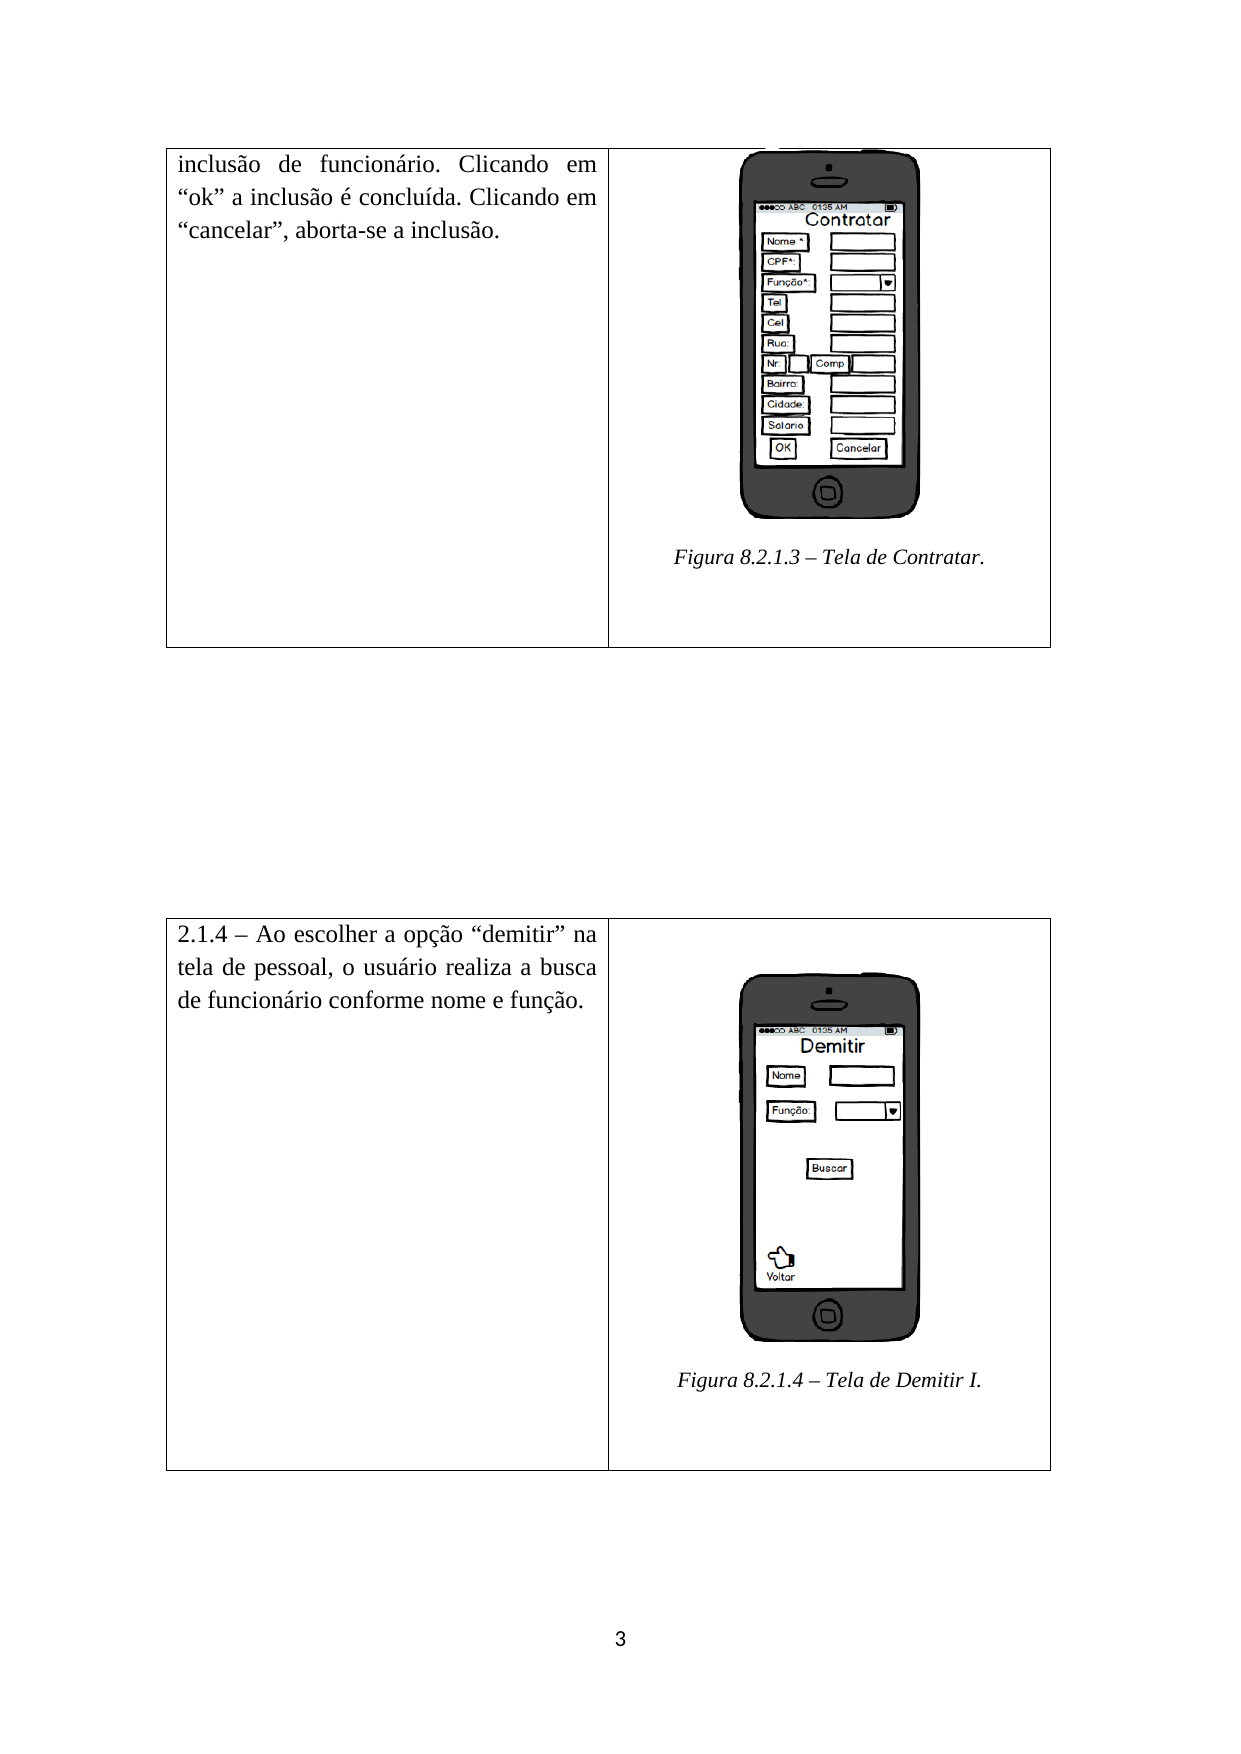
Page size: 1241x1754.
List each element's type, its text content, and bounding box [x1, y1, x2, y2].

table_header 2.1.4 – Ao escolher a opção “demitir” na tela de pessoal, o usuário realiza a busca de funcionário conforme nome e função. [167, 919, 608, 1470]
picture [738, 972, 921, 1342]
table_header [167, 149, 608, 647]
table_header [609, 149, 1050, 647]
table_header Figura 8.2.1.4 – Tela de Demitir I. [609, 919, 1050, 1470]
picture [738, 148, 921, 519]
